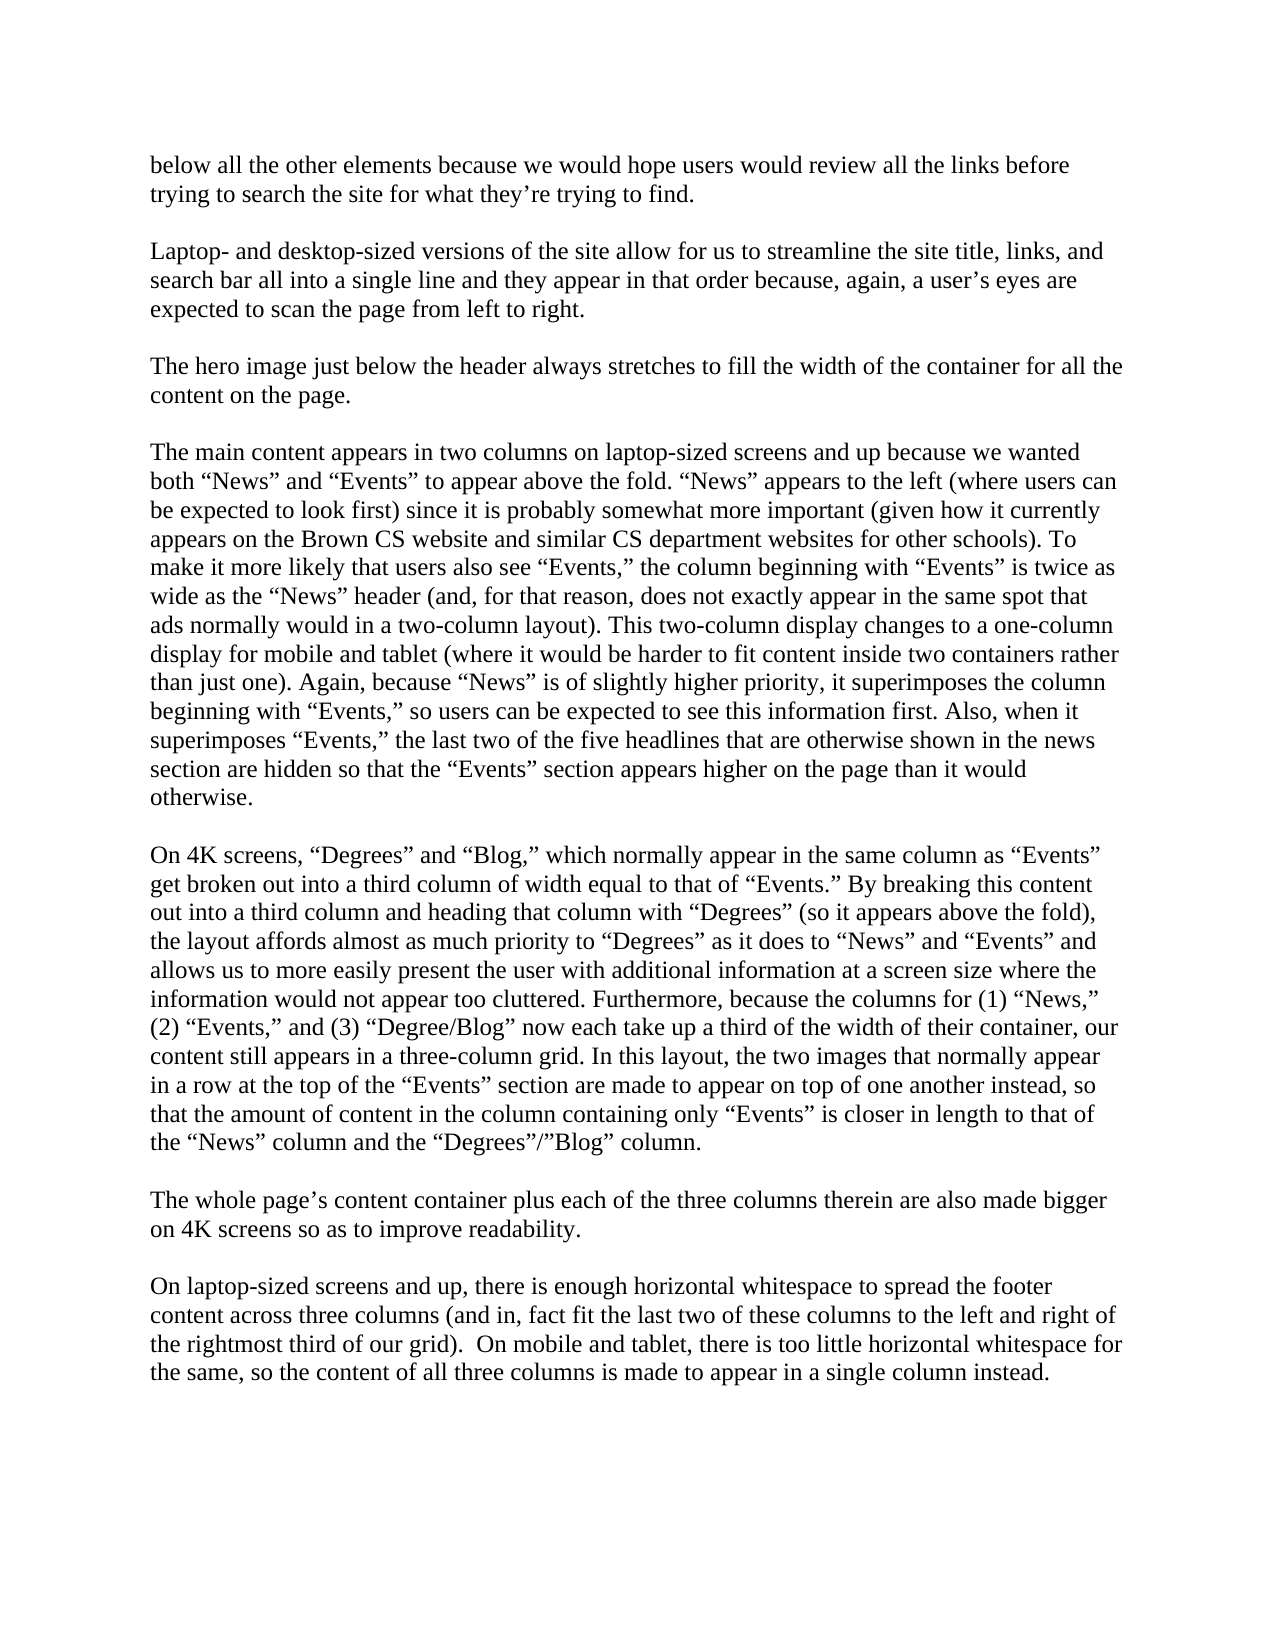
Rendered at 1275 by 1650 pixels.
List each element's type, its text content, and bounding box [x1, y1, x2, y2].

text On laptop-sized screens and up, there is enough horizontal whitespace to spread the footer content across three columns (and in, fact fit the last two of these columns to the left and right of the rightmost third of our grid). On mobile and tablet, there is too little horizontal whitespace for the same, so the content of all three columns is made to appear in a single column instead. [150, 1271, 1125, 1386]
text On 4K screens, “Degrees” and “Blog,” which normally appear in the same column as “Events” get broken out into a third column of width equal to that of “Events.” By breaking this content out into a third column and heading that column with “Degrees” (so it appears above the fold), the layout affords almost as much priority to “Degrees” as it does to “News” and “Events” and allows us to more easily present the user with additional information at a screen size where the information would not appear too cluttered. Furthermore, because the columns for (1) “News,” (2) “Events,” and (3) “Degree/Blog” now each take up a third of the width of their container, our content still appears in a three-column grid. In this layout, the two images that normally appear in a row at the top of the “Events” section are made to appear on top of one another instead, so that the amount of content in the column containing only “Events” is closer in length to that of the “News” column and the “Degrees”/”Blog” column. [150, 840, 1125, 1156]
text The main content appears in two columns on laptop-sized screens and up because we wanted both “News” and “Events” to appear above the fold. “News” appears to the left (where users can be expected to look first) since it is probably somewhat more important (given how it currently appears on the Brown CS website and similar CS department websites for other schools). To make it more likely that users also see “Events,” the column beginning with “Events” is twice as wide as the “News” header (and, for that reason, does not exactly appear in the same spot that ads normally would in a two-column layout). This two-column display changes to a one-column display for mobile and tablet (where it would be harder to fit content inside two containers rather than just one). Again, because “News” is of slightly higher priority, it superimposes the column beginning with “Events,” so users can be expected to see this information first. Also, when it superimposes “Events,” the last two of the five headlines that are otherwise shown in the news section are hidden so that the “Events” section appears higher on the page than it would otherwise. [150, 437, 1125, 811]
text The hero image just below the header always stretches to fill the width of the container for all the content on the page. [150, 351, 1125, 409]
text Laptop- and desktop-sized versions of the site allow for us to streamline the site title, links, and search bar all into a single line and they appear in that order because, again, a user’s eyes are expected to scan the page from left to right. [150, 236, 1125, 322]
text The whole page’s content container plus each of the three columns therein are also made bigger on 4K screens so as to improve readability. [150, 1185, 1125, 1242]
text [150, 150, 1125, 207]
